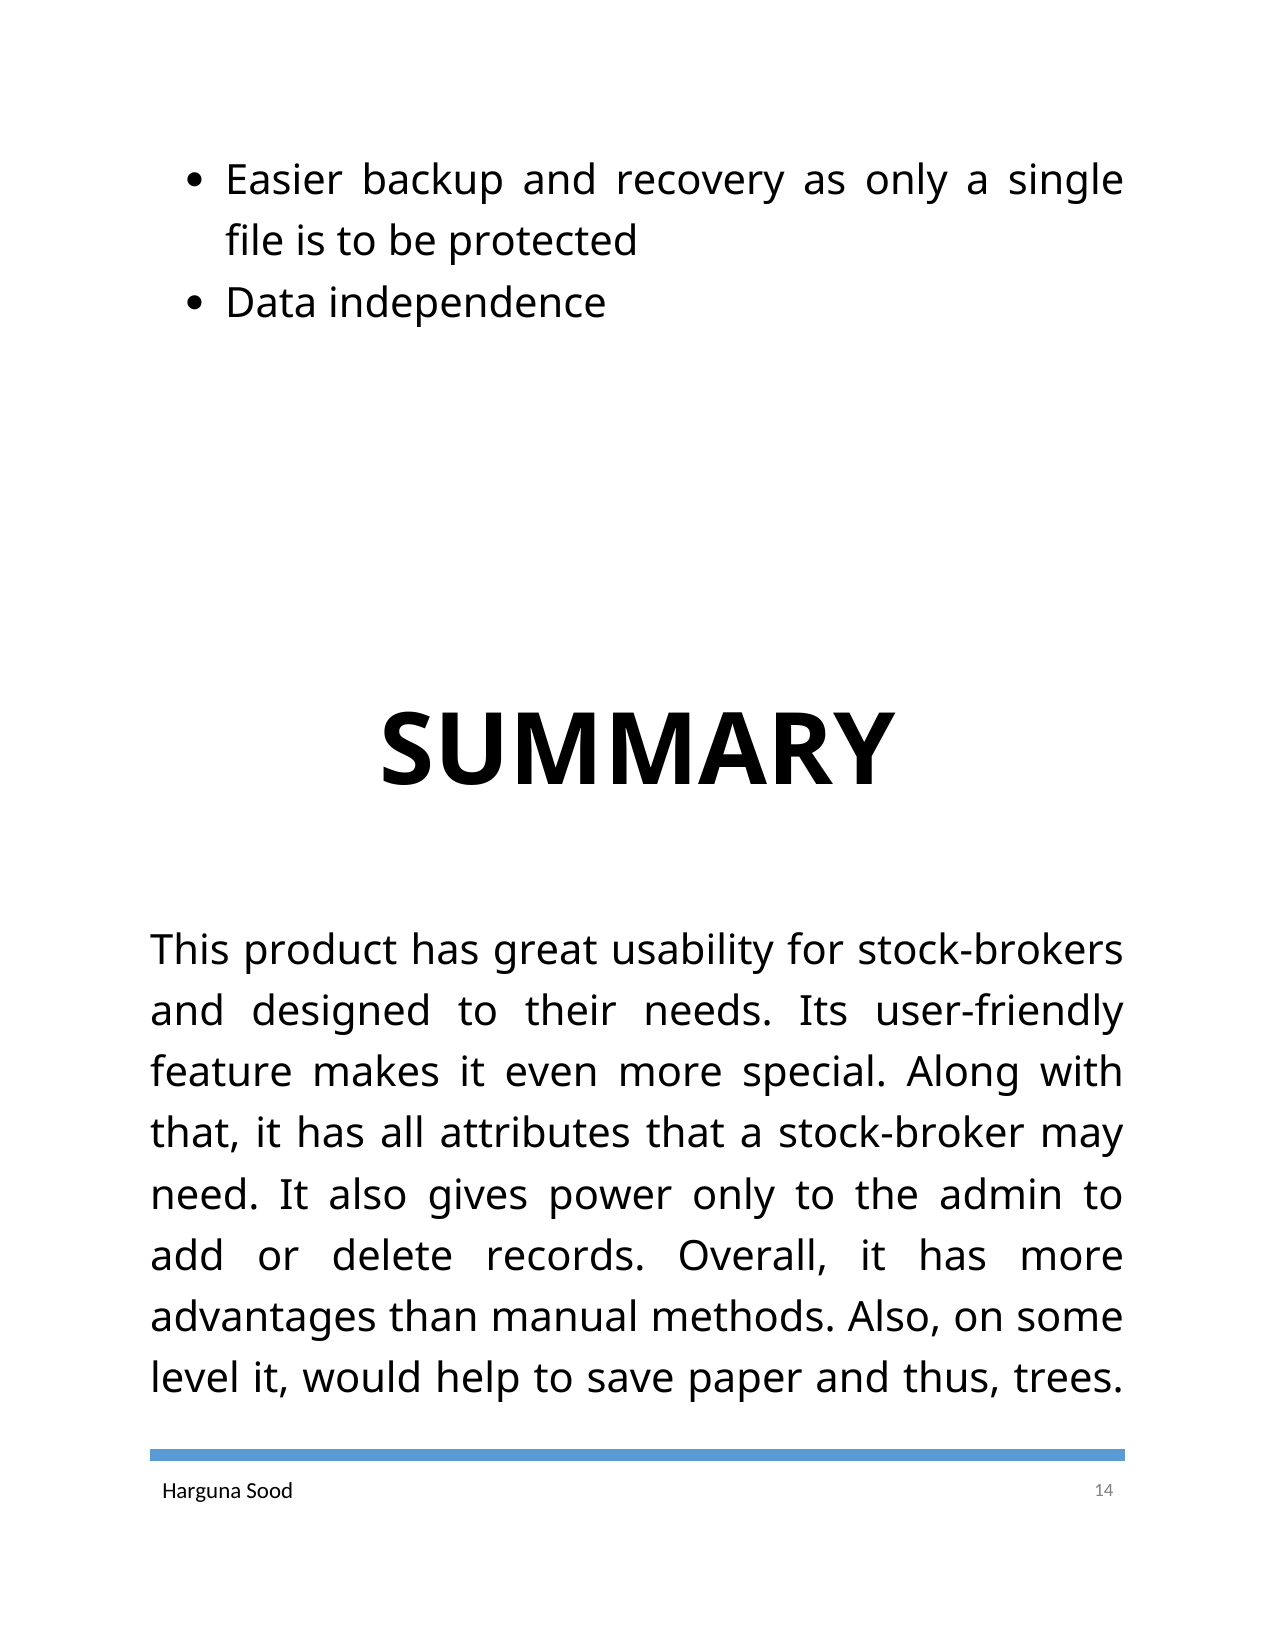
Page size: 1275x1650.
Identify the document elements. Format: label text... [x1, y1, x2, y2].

list Data independence [187, 272, 1125, 329]
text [150, 919, 1125, 1405]
list Easier backup and recovery as only a single file is to be protected [187, 150, 1125, 268]
text SUMMARY [150, 678, 1125, 814]
